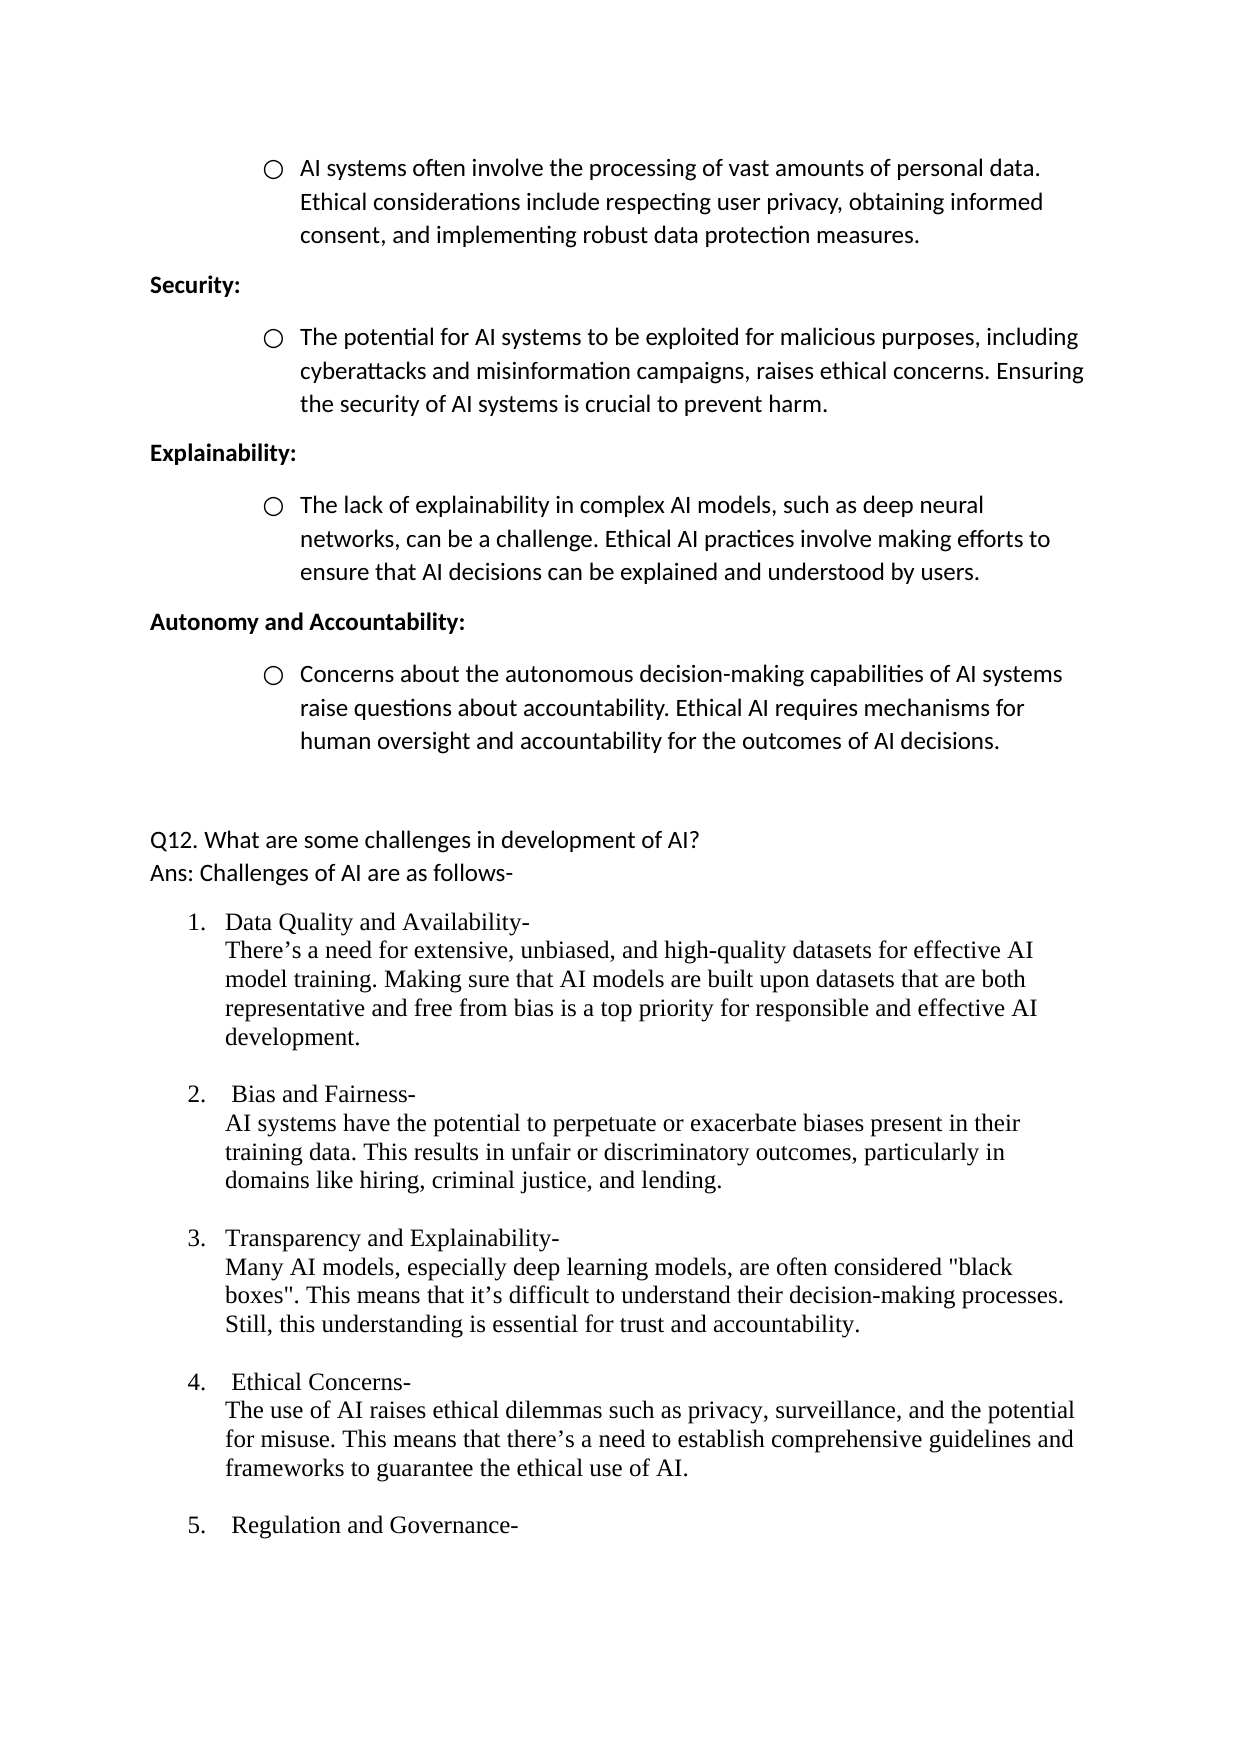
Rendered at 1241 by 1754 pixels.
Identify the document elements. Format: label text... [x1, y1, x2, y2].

list The use of AI raises ethical dilemmas such as privacy, surveillance, and the potential for misuse. This means that there’s a need to establish comprehensive guidelines and frameworks to guarantee the ethical use of AI. [225, 1395, 1090, 1482]
text Security: [150, 269, 1090, 299]
list Concerns about the autonomous decision-making capabilities of AI systems raise questions about accountability. Ethical AI requires mechanisms for human oversight and accountability for the outcomes of AI decisions. [262, 656, 1090, 756]
text Explainability: [150, 437, 1090, 468]
list Ethical Concerns- [187, 1367, 1090, 1395]
list Many AI models, especially deep learning models, are often considered "black boxes". This means that it’s difficult to understand their decision-making processes. Still, this understanding is essential for trust and accountability. [225, 1252, 1090, 1338]
list Data Quality and Availability- [187, 907, 1090, 935]
list Regulation and Governance- [187, 1510, 1090, 1539]
list The potential for AI systems to be exploited for malicious purposes, including cyberattacks and misinformation campaigns, raises ethical concerns. Ensuring the security of AI systems is crucial to prevent harm. [262, 318, 1090, 418]
list The lack of explainability in complex AI models, such as deep neural networks, can be a challenge. Ethical AI practices involve making efforts to ensure that AI decisions can be explained and understood by users. [262, 487, 1090, 587]
text Autonomy and Accountability: [150, 606, 1090, 637]
list Transparency and Explainability- [187, 1223, 1090, 1252]
list AI systems often involve the processing of vast amounts of personal data. Ethical considerations include respecting user privacy, obtaining informed consent, and implementing robust data protection measures. [262, 150, 1090, 250]
text Q12. What are some challenges in development of AI? Ans: Challenges of AI are as follows- [150, 824, 1090, 888]
list Bias and Fairness- [187, 1079, 1090, 1108]
list There’s a need for extensive, unbiased, and high-quality datasets for effective AI model training. Making sure that AI models are built upon datasets that are both representative and free from bias is a top priority for responsible and effective AI development. [225, 935, 1090, 1050]
list AI systems have the potential to perpetuate or exacerbate biases present in their training data. This results in unfair or discriminatory outcomes, particularly in domains like hiring, criminal justice, and lending. [225, 1108, 1090, 1194]
